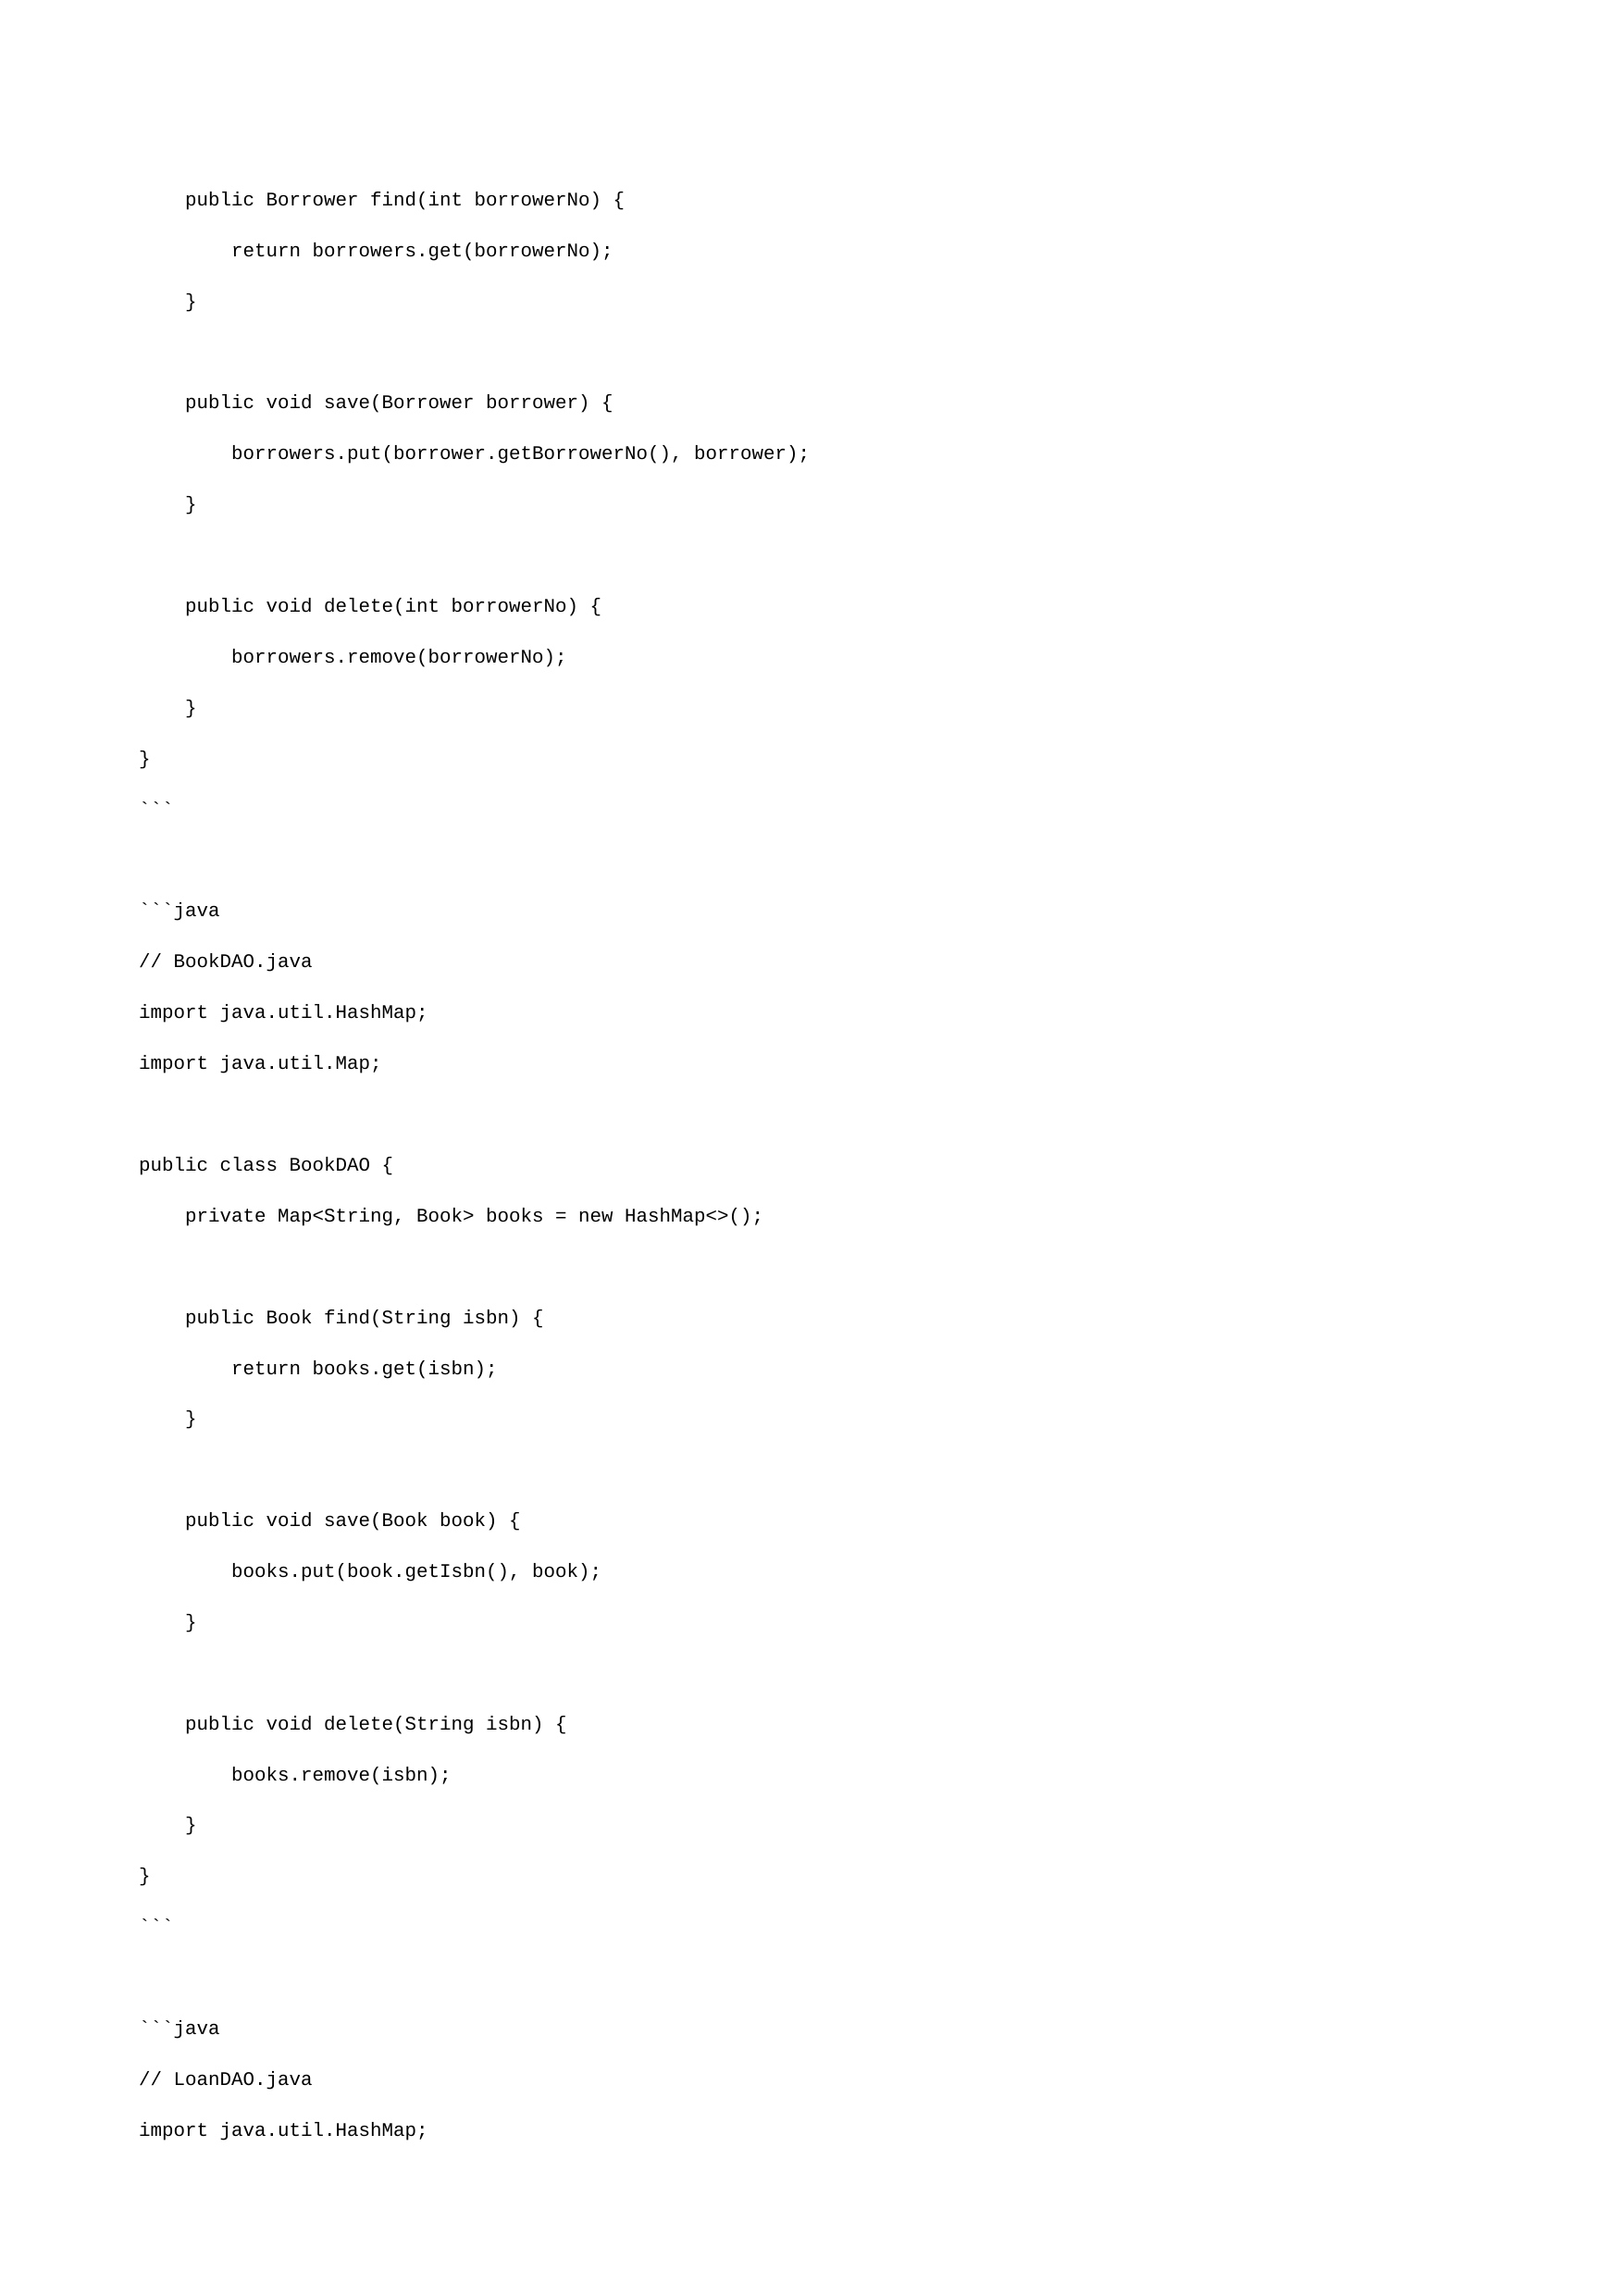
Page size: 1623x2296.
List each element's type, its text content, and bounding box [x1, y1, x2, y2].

text borrowers.remove(borrowerNo); [139, 647, 1484, 669]
text public Book find(String isbn) { [139, 1308, 1484, 1329]
text } [139, 698, 1484, 719]
text public class BookDAO { [139, 1155, 1484, 1177]
text } [139, 1866, 1484, 1888]
text public void save(Borrower borrower) { [139, 392, 1484, 415]
text } [139, 1816, 1484, 1837]
text import java.util.HashMap; [139, 2120, 1484, 2141]
text return borrowers.get(borrowerNo); [139, 241, 1484, 262]
text } [139, 494, 1484, 516]
text ``` [139, 1917, 1484, 1939]
text books.remove(isbn); [139, 1765, 1484, 1786]
text ```java [139, 2018, 1484, 2041]
text ``` [139, 800, 1484, 821]
text public Borrower find(int borrowerNo) { [139, 190, 1484, 211]
text return books.get(isbn); [139, 1358, 1484, 1380]
text import java.util.Map; [139, 1053, 1484, 1075]
text } [139, 1409, 1484, 1431]
text public void delete(String isbn) { [139, 1714, 1484, 1735]
text // BookDAO.java [139, 951, 1484, 974]
text public void delete(int borrowerNo) { [139, 596, 1484, 618]
text borrowers.put(borrower.getBorrowerNo(), borrower); [139, 443, 1484, 465]
text } [139, 749, 1484, 770]
text ```java [139, 900, 1484, 923]
text } [139, 292, 1484, 313]
text public void save(Book book) { [139, 1510, 1484, 1533]
text books.put(book.getIsbn(), book); [139, 1561, 1484, 1583]
text } [139, 1612, 1484, 1634]
text // LoanDAO.java [139, 2069, 1484, 2091]
text import java.util.HashMap; [139, 1002, 1484, 1024]
text private Map<String, Book> books = new HashMap<>(); [139, 1206, 1484, 1227]
